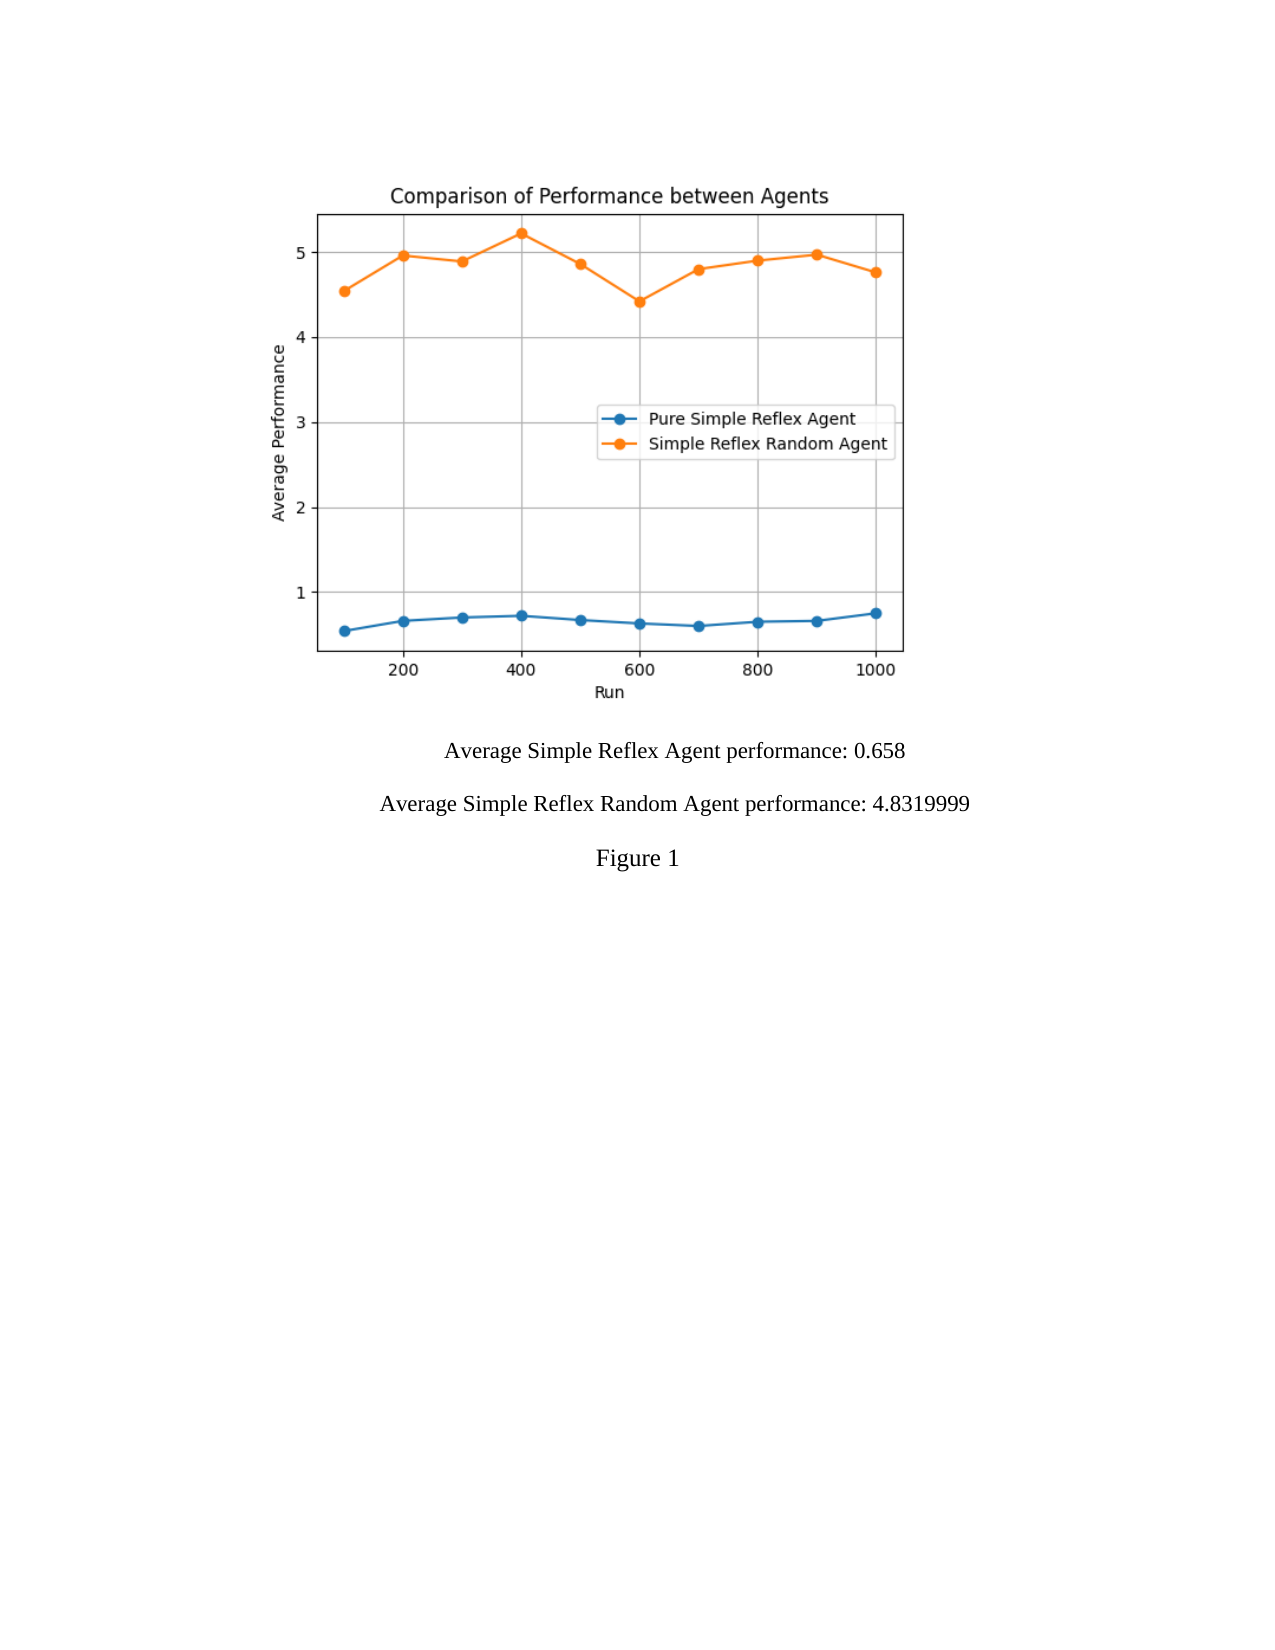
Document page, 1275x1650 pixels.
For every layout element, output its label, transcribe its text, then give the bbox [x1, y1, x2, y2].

picture [225, 150, 976, 710]
text Average Simple Reflex Agent performance: 0.658 [150, 737, 1125, 764]
text Figure 1 [150, 843, 1125, 872]
text Average Simple Reflex Random Agent performance: 4.8319999 [150, 790, 1125, 816]
